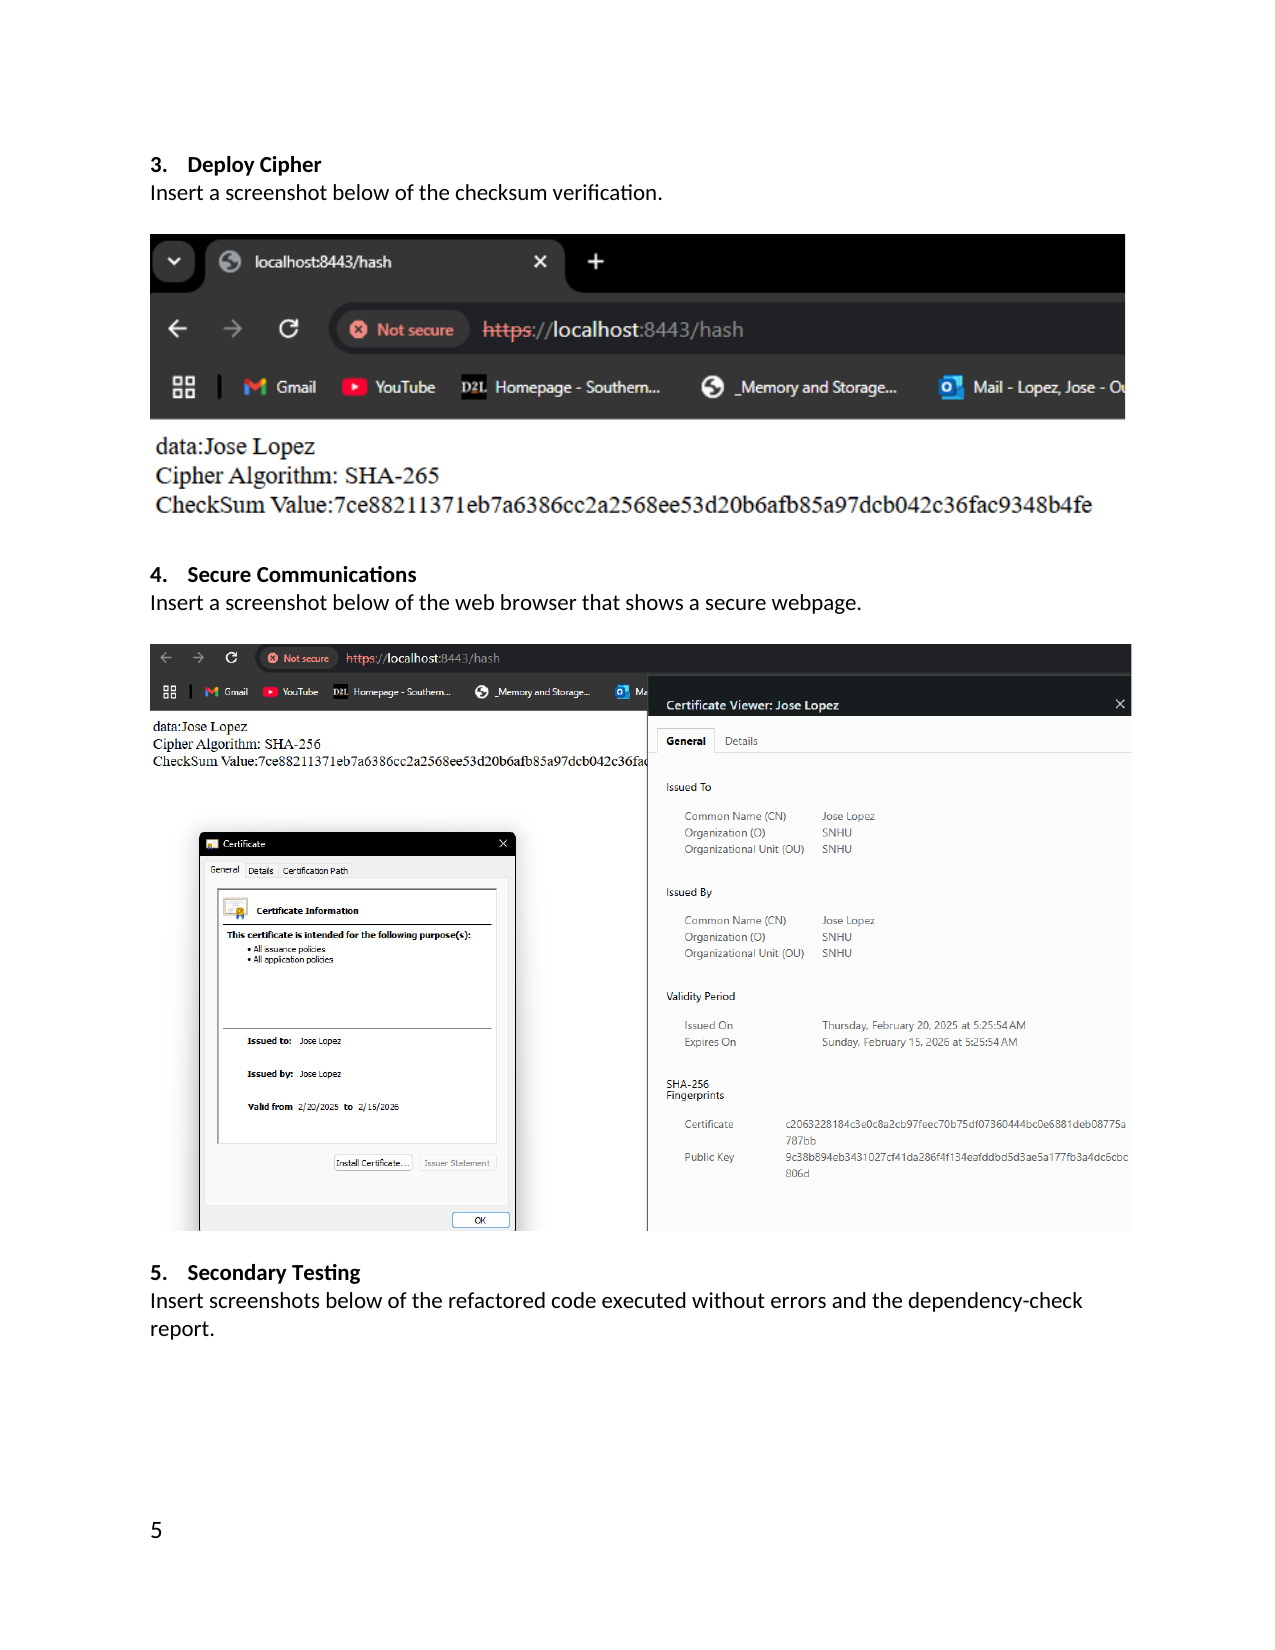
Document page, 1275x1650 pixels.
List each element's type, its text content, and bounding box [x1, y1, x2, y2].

subtitle Secondary Testing [150, 1258, 1125, 1287]
subtitle Deploy Cipher [150, 150, 1125, 178]
text Insert a screenshot below of the web browser that shows a secure webpage. [150, 588, 1125, 617]
text Insert a screenshot below of the checksum verification. [150, 178, 1125, 206]
subtitle Secure Communications [150, 561, 1125, 588]
text Insert screenshots below of the refactored code executed without errors and the dependency-check report. [150, 1287, 1125, 1343]
picture [150, 234, 1125, 533]
picture [150, 644, 1132, 1231]
